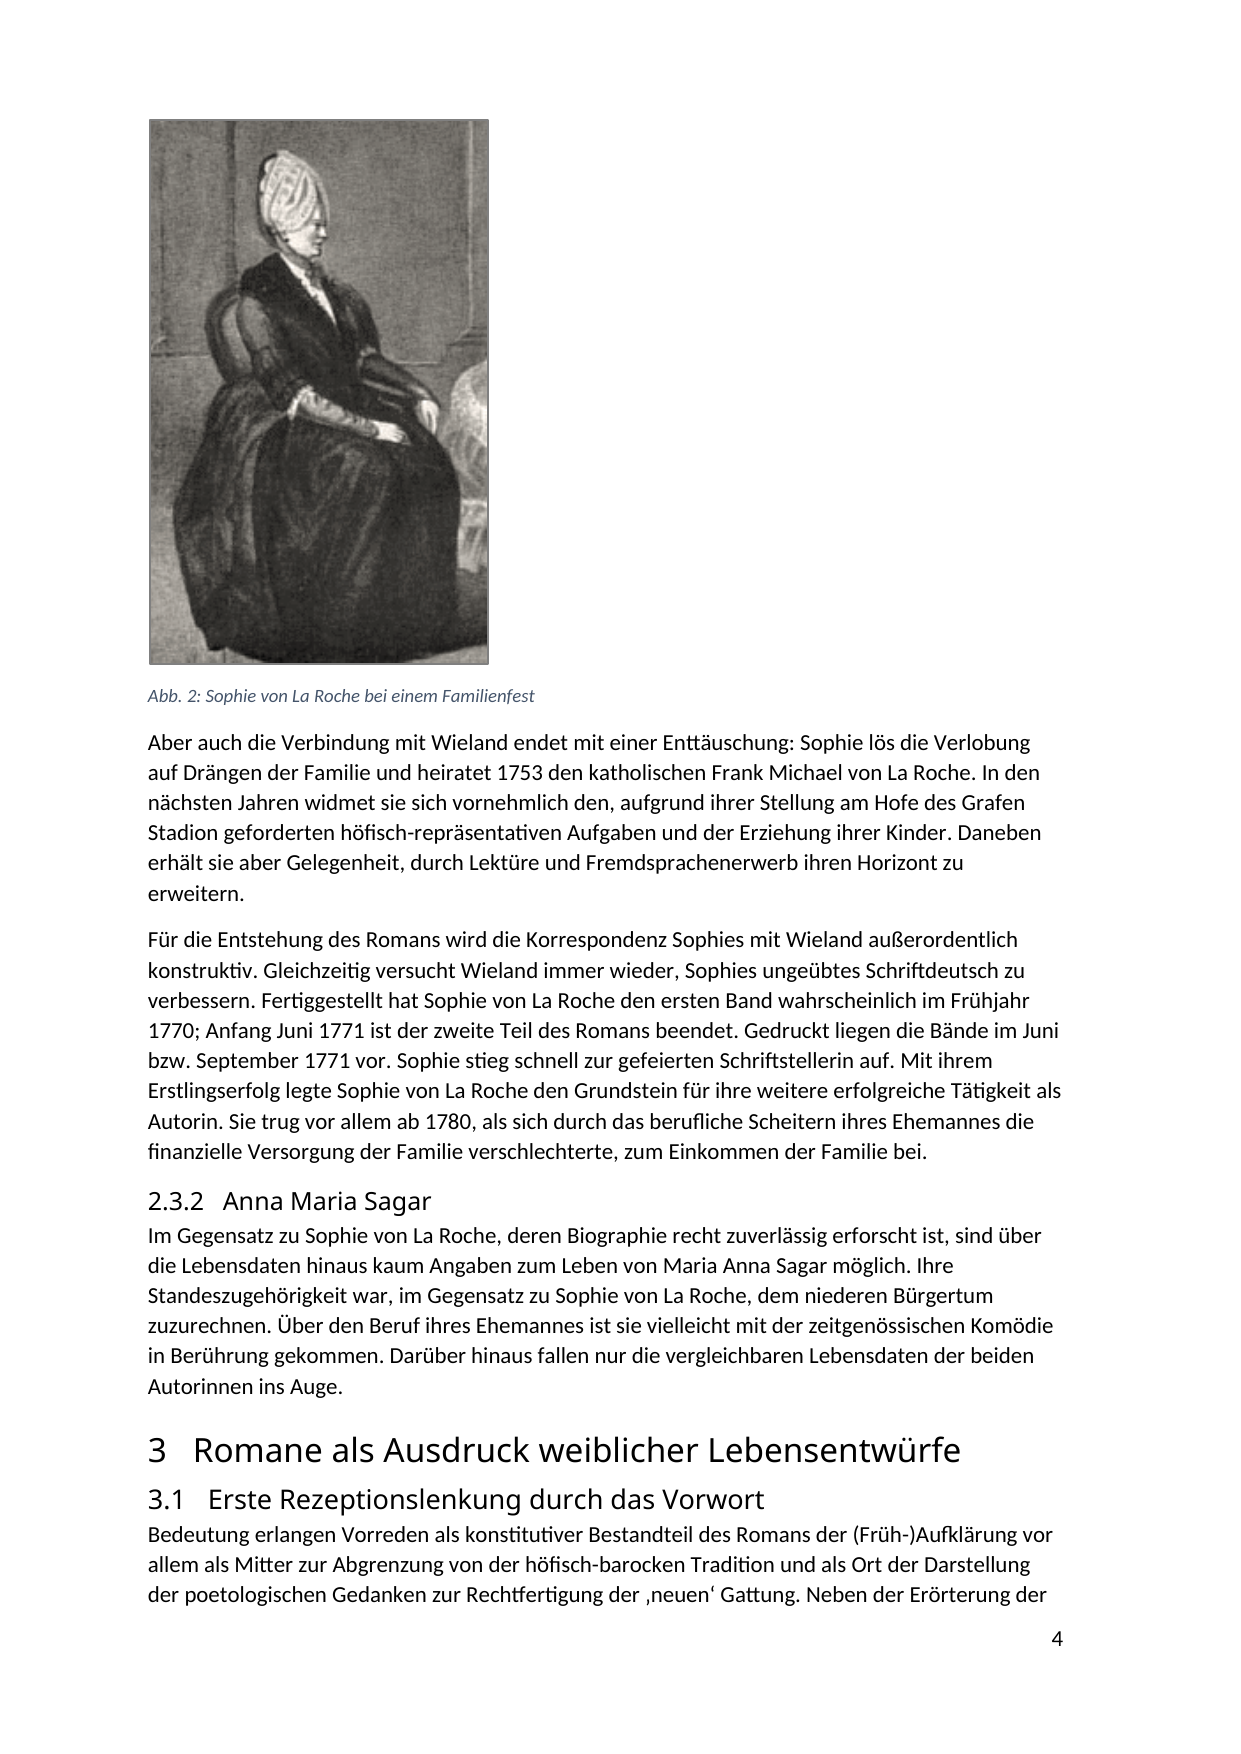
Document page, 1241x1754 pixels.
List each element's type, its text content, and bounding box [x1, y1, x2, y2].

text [148, 1520, 1063, 1608]
text Aber auch die Verbindung mit Wieland endet mit einer Enttäuschung: Sophie lös die Verlobung auf Drängen der Familie und heiratet 1753 den katholischen Frank Michael von La Roche. In den nächsten Jahren widmet sie sich vornehmlich den, aufgrund ihrer Stellung am Hofe des Grafen Stadion geforderten höfisch-repräsentativen Aufgaben und der Erziehung ihrer Kinder. Daneben erhält sie aber Gelegenheit, durch Lektüre und Fremdsprachenerwerb ihren Horizont zu erweitern. [148, 728, 1063, 907]
picture [151, 121, 487, 663]
text Abb. 2: Sophie von La Roche bei einem Familienfest [148, 684, 1063, 707]
subtitle Anna Maria Sagar [148, 1184, 1063, 1218]
subtitle Erste Rezeptionslenkung durch das Vorwort [148, 1480, 1063, 1517]
text Für die Entstehung des Romans wird die Korrespondenz Sophies mit Wieland außerordentlich konstruktiv. Gleichzeitig versucht Wieland immer wieder, Sophies ungeübtes Schriftdeutsch zu verbessern. Fertiggestellt hat Sophie von La Roche den ersten Band wahrscheinlich im Frühjahr 1770; Anfang Juni 1771 ist der zweite Teil des Romans beendet. Gedruckt liegen die Bände im Juni bzw. September 1771 vor. Sophie stieg schnell zur gefeierten Schriftstellerin auf. Mit ihrem Erstlingserfolg legte Sophie von La Roche den Grundstein für ihre weitere erfolgreiche Tätigkeit als Autorin. Sie trug vor allem ab 1780, als sich durch das berufliche Scheitern ihres Ehemannes die finanzielle Versorgung der Familie verschlechterte, zum Einkommen der Familie bei. [148, 926, 1063, 1165]
text Im Gegensatz zu Sophie von La Roche, deren Biographie recht zuverlässig erforscht ist, sind über die Lebensdaten hinaus kaum Angaben zum Leben von Maria Anna Sagar möglich. Ihre Standeszugehörigkeit war, im Gegensatz zu Sophie von La Roche, dem niederen Bürgertum zuzurechnen. Über den Beruf ihres Ehemannes ist sie vielleicht mit der zeitgenössischen Komödie in Berührung gekommen. Darüber hinaus fallen nur die vergleichbaren Lebensdaten der beiden Autorinnen ins Auge. [148, 1221, 1063, 1400]
subtitle Romane als Ausdruck weiblicher Lebensentwürfe [148, 1427, 1063, 1472]
